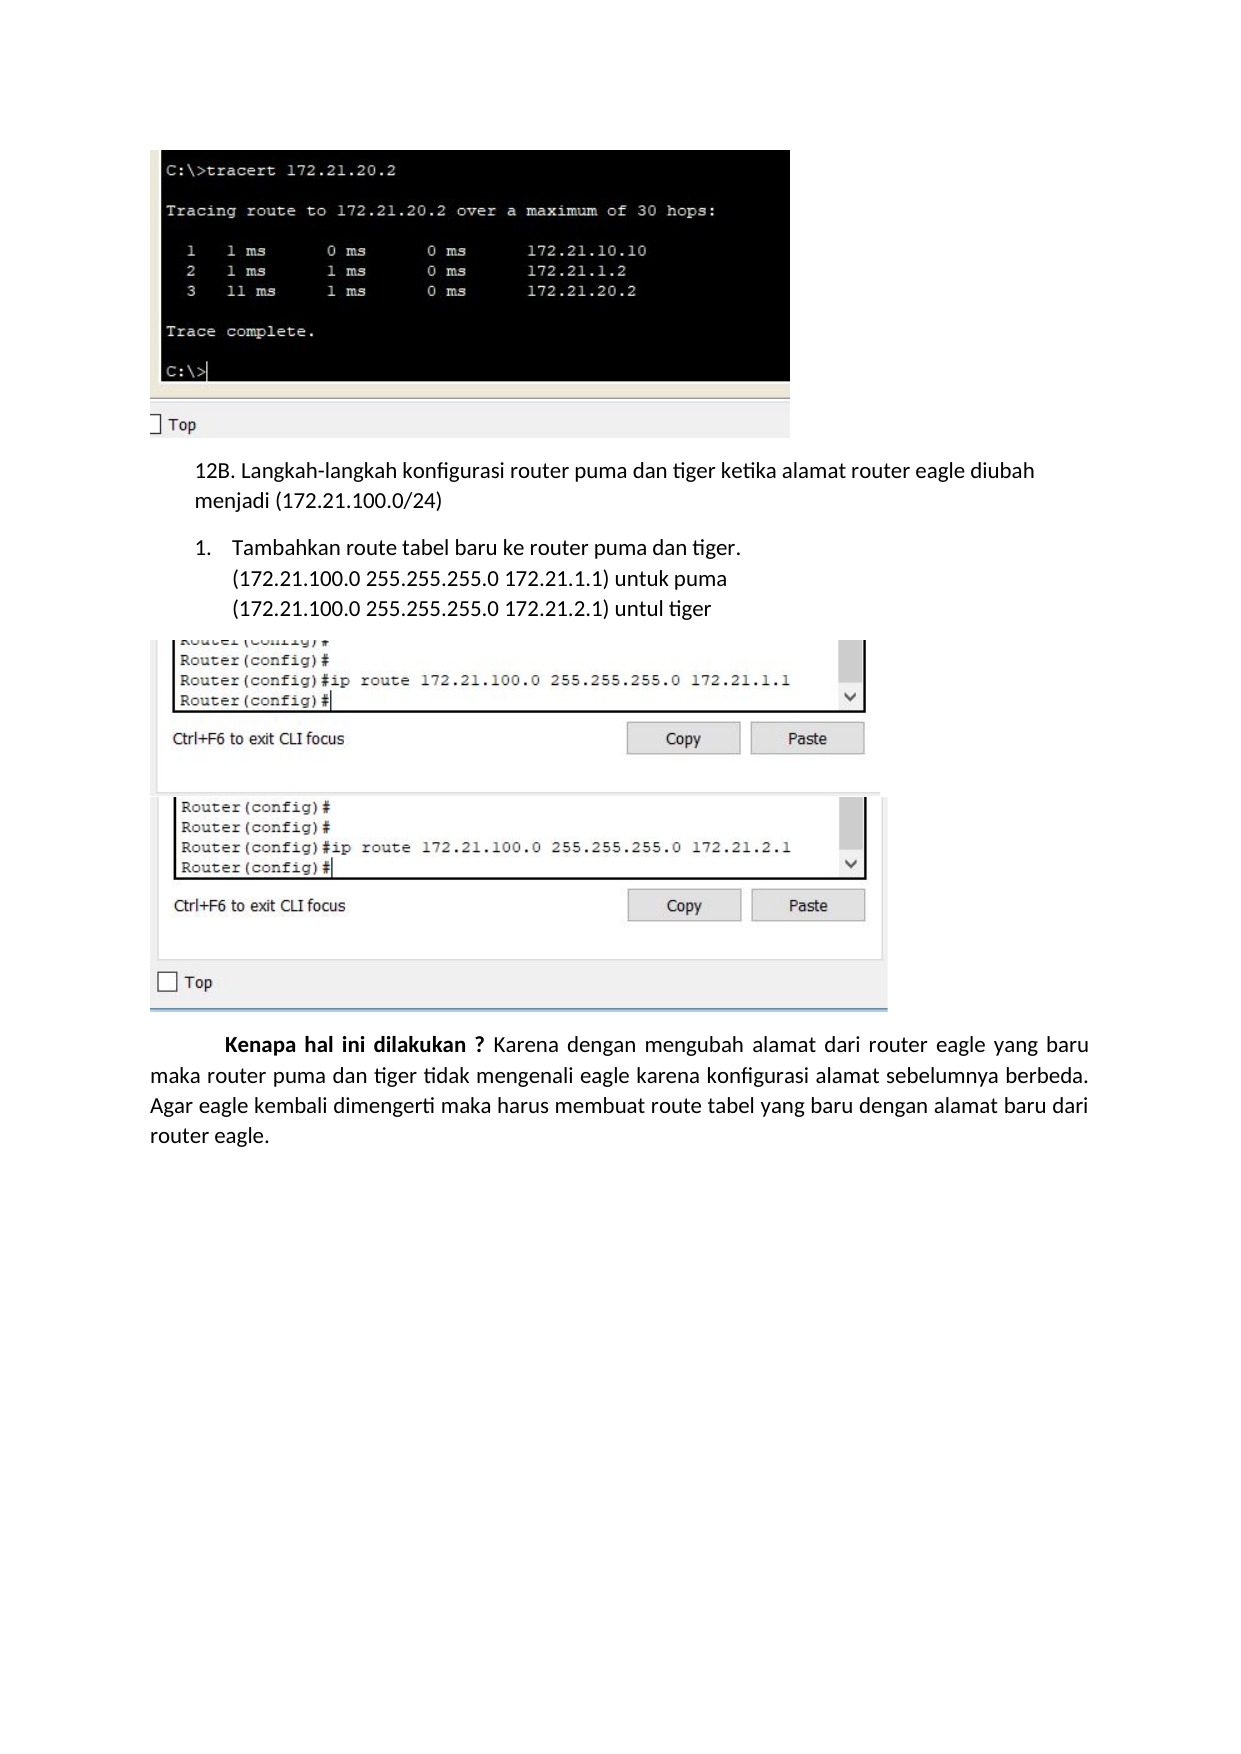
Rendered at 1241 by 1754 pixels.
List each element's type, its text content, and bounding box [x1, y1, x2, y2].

picture [150, 797, 888, 1012]
text Kenapa hal ini dilakukan ? Karena dengan mengubah alamat dari router eagle yang baru maka router puma dan tiger tidak mengenali eagle karena konfigurasi alamat sebelumnya berbeda. Agar eagle kembali dimengerti maka harus membuat route tabel yang baru dengan alamat baru dari router eagle. [150, 1031, 1090, 1149]
list Tambahkan route tabel baru ke router puma dan tiger. [194, 533, 1090, 561]
list (172.21.100.0 255.255.255.0 172.21.2.1) untul tiger [232, 594, 1090, 622]
picture [150, 640, 880, 796]
picture [150, 150, 790, 438]
text 12B. Langkah-langkah konfigurasi router puma dan tiger ketika alamat router eagle diubah menjadi (172.21.100.0/24) [194, 456, 1090, 514]
list (172.21.100.0 255.255.255.0 172.21.1.1) untuk puma [232, 564, 1090, 592]
